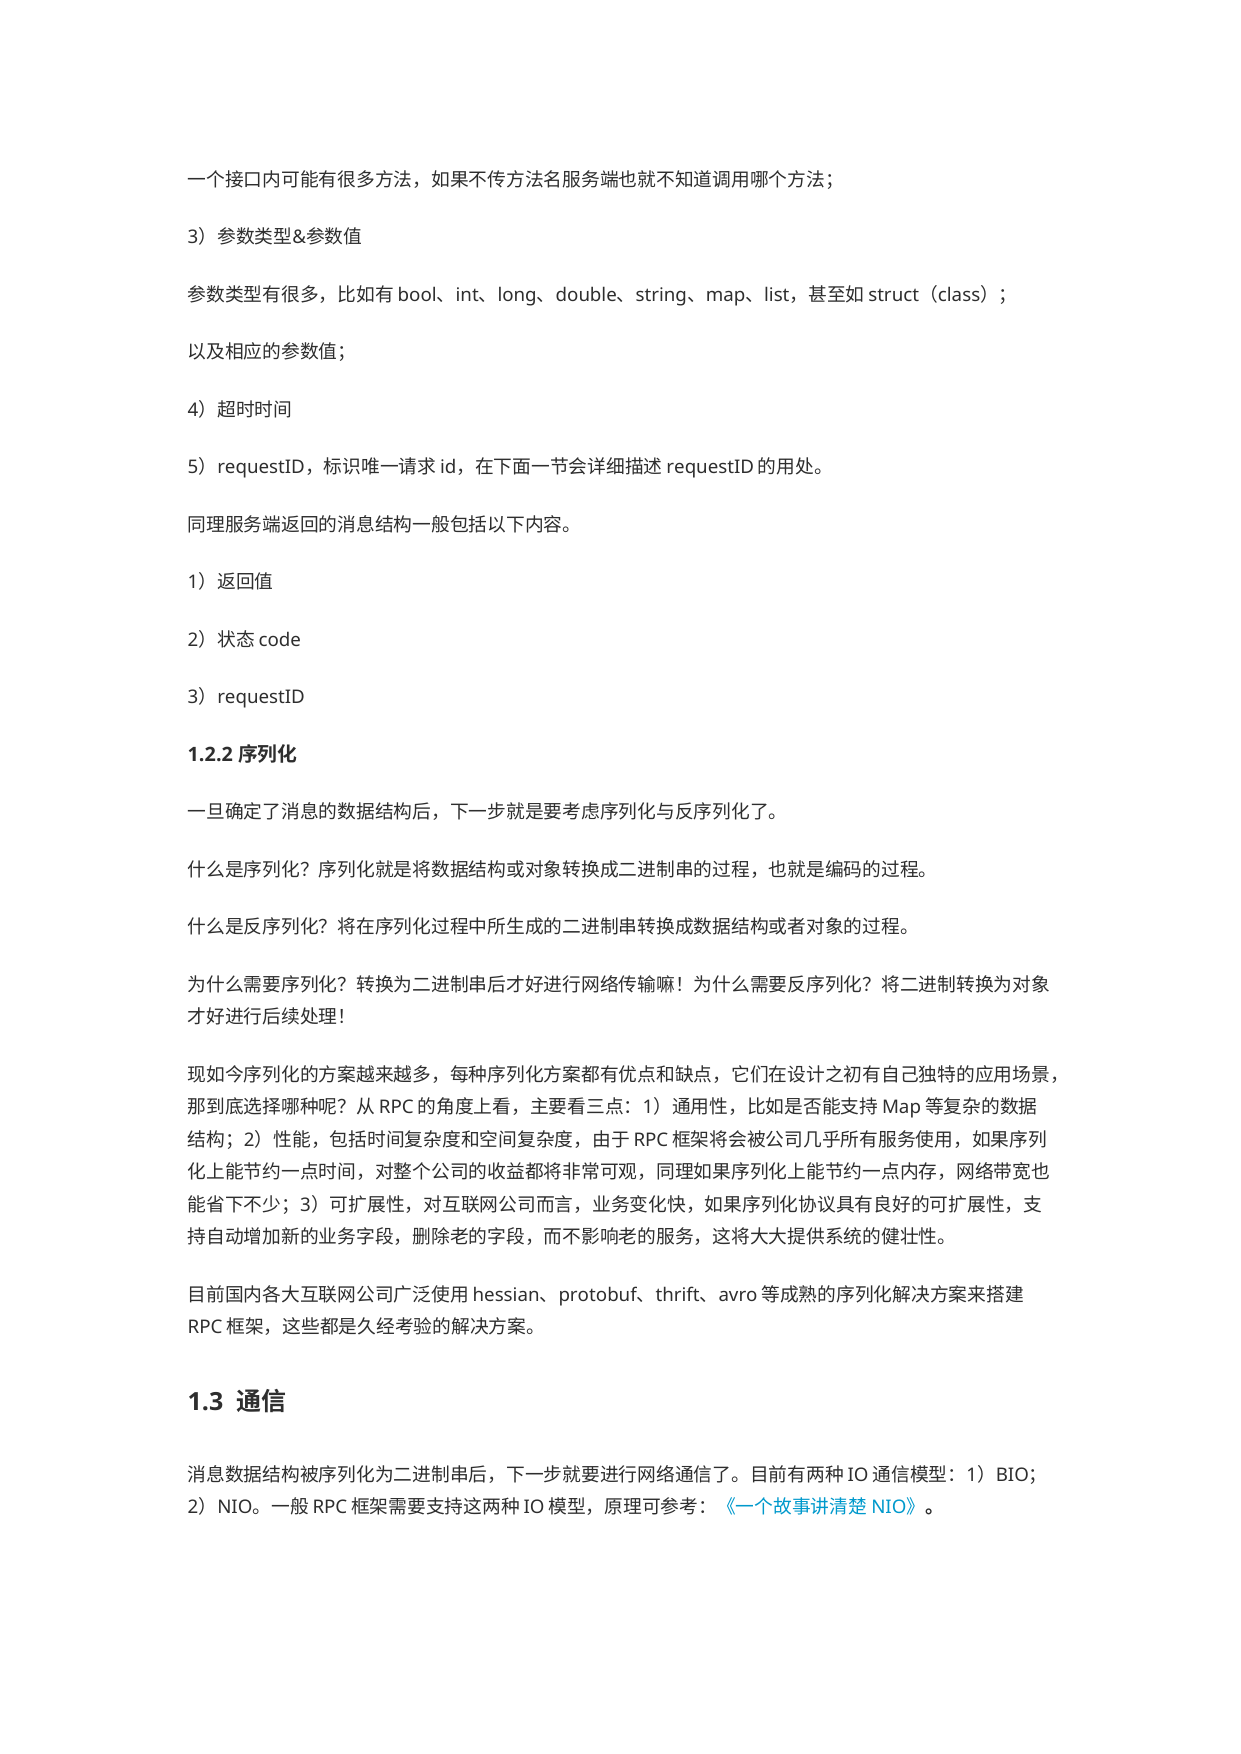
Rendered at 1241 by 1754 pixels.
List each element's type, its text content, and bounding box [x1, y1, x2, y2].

text 5）requestID，标识唯一请求id，在下面一节会详细描述requestID的用处。 [187, 449, 1053, 482]
picture [730, 1503, 735, 1514]
text 目前国内各大互联网公司广泛使用hessian、protobuf、thrift、avro等成熟的序列化解决方案来搭建RPC框架，这些都是久经考验的解决方案。 [187, 1277, 1053, 1342]
text 一个接口内可能有很多方法，如果不传方法名服务端也就不知道调用哪个方法； [187, 162, 1053, 194]
text 一旦确定了消息的数据结构后，下一步就是要考虑序列化与反序列化了。 [187, 794, 1053, 827]
text 3）参数类型&参数值 [187, 219, 1053, 252]
subtitle 1.2.2 序列化 [187, 737, 1053, 769]
text 2）状态code [187, 622, 1053, 654]
text 现如今序列化的方案越来越多，每种序列化方案都有优点和缺点，它们在设计之初有自己独特的应用场景，那到底选择哪种呢？从RPC的角度上看，主要看三点：1）通用性，比如是否能支持Map等复杂的数据结构；2）性能，包括时间复杂度和空间复杂度，由于RPC框架将会被公司几乎所有服务使用，如果序列化上能节约一点时间，对整个公司的收益都将非常可观，同理如果序列化上能节约一点内存，网络带宽也能省下不少；3）可扩展性，对互联网公司而言，业务变化快，如果序列化协议具有良好的可扩展性，支持自动增加新的业务字段，删除老的字段，而不影响老的服务，这将大大提供系统的健壮性。 [187, 1057, 1053, 1252]
text 什么是反序列化？将在序列化过程中所生成的二进制串转换成数据结构或者对象的过程。 [187, 909, 1053, 942]
text 以及相应的参数值； [187, 334, 1053, 367]
picture [907, 1497, 912, 1506]
text 什么是序列化？序列化就是将数据结构或对象转换成二进制串的过程，也就是编码的过程。 [187, 852, 1053, 884]
text 消息数据结构被序列化为二进制串后，下一步就要进行网络通信了。目前有两种IO通信模型：1）BIO；2）NIO。一般RPC框架需要支持这两种IO模型，原理可参考：《一个故事讲清楚 NIO》。 [187, 1457, 1053, 1522]
picture [727, 1501, 732, 1514]
text 1）返回值 [187, 564, 1053, 597]
subtitle 1.3 通信 [187, 1367, 1053, 1432]
text 同理服务端返回的消息结构一般包括以下内容。 [187, 507, 1053, 539]
text 参数类型有很多，比如有bool、int、long、double、string、map、list，甚至如struct（class）； [187, 277, 1053, 309]
text 为什么需要序列化？转换为二进制串后才好进行网络传输嘛！为什么需要反序列化？将二进制转换为对象才好进行后续处理！ [187, 967, 1053, 1032]
text 3）requestID [187, 679, 1053, 712]
text 4）超时时间 [187, 392, 1053, 424]
